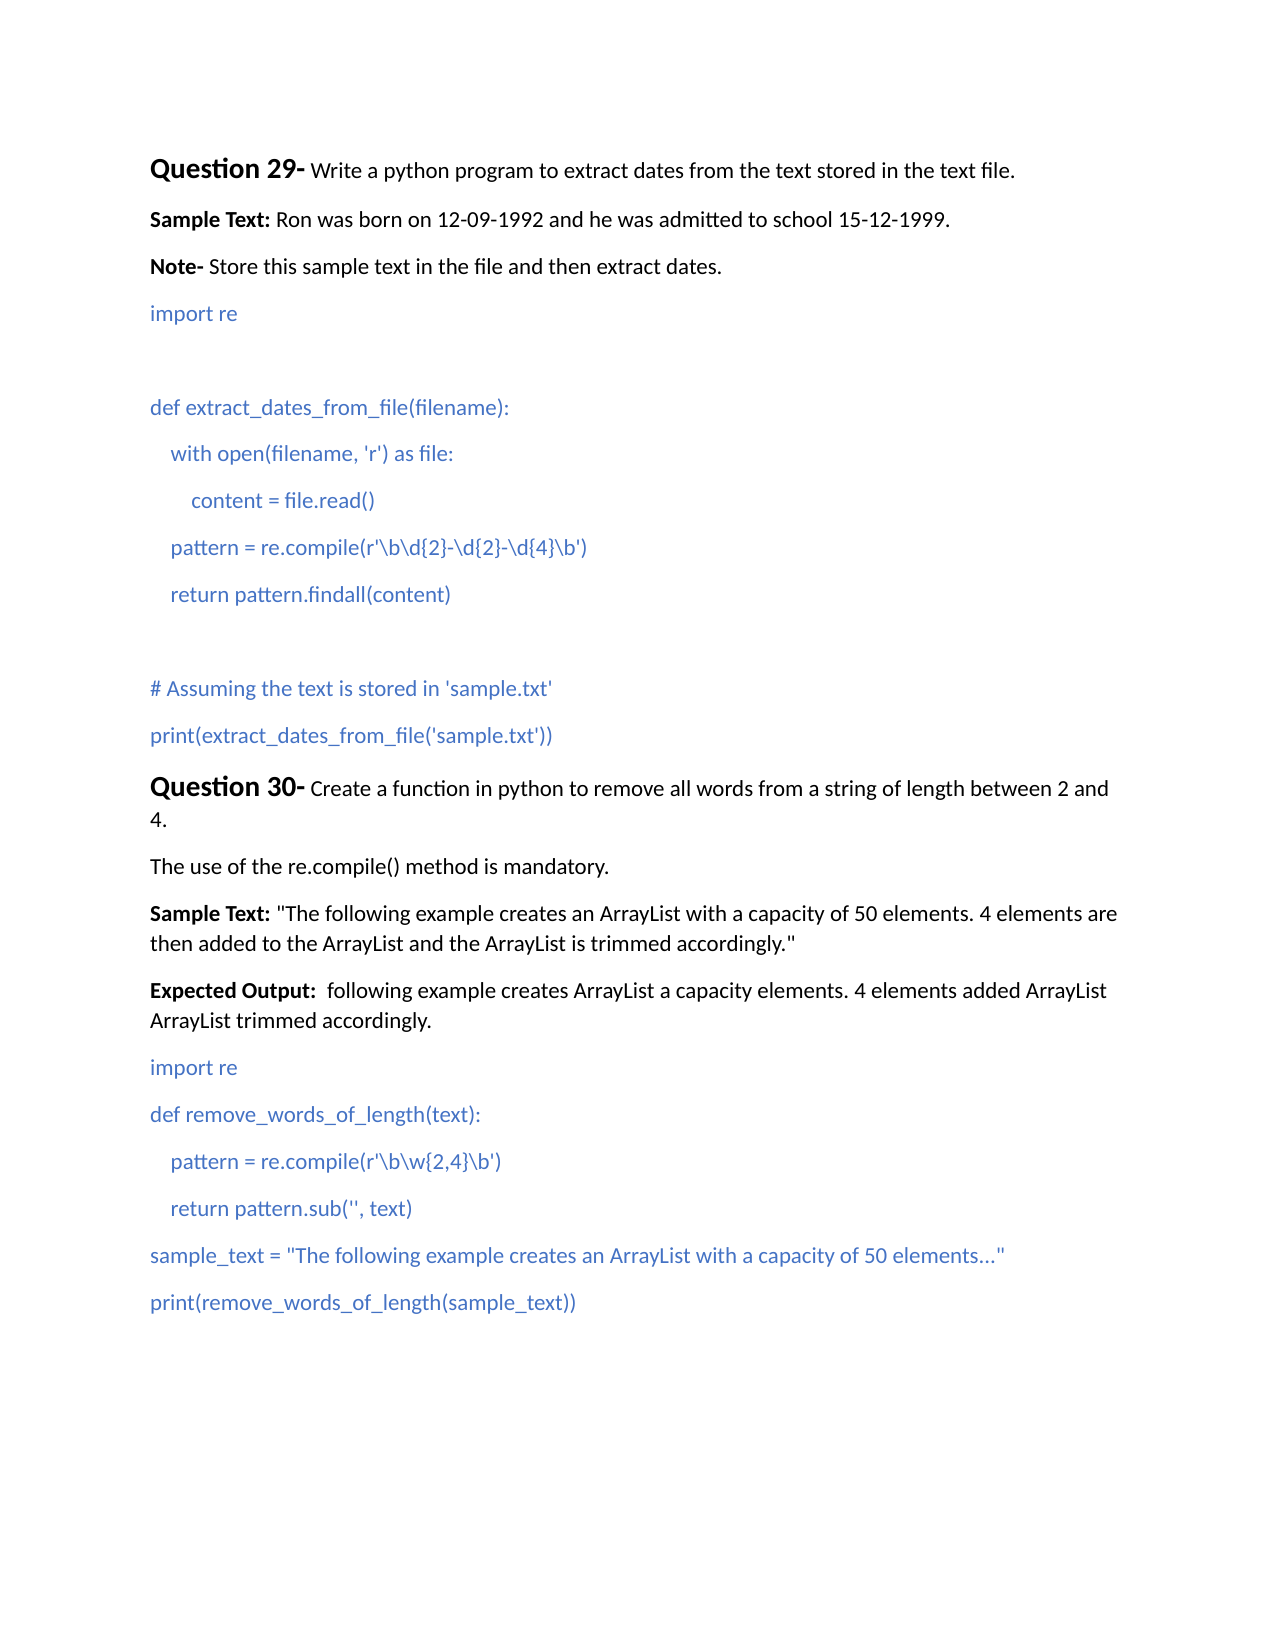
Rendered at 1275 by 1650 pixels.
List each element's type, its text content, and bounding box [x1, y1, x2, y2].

text sample_text = "The following example creates an ArrayList with a capacity of 50 elements..." [150, 1241, 1125, 1269]
text with open(filename, 'r') as file: [150, 439, 1125, 467]
text import re [150, 299, 1125, 327]
text def remove_words_of_length(text): [150, 1100, 1125, 1128]
text return pattern.findall(content) [150, 580, 1125, 608]
text content = file.read() [150, 486, 1125, 514]
text Note- Store this sample text in the file and then extract dates. [150, 252, 1125, 280]
text Question 29- Write a python program to extract dates from the text stored in the text file. [150, 150, 1125, 186]
text def extract_dates_from_file(filename): [150, 393, 1125, 421]
text Expected Output: following example creates ArrayList a capacity elements. 4 elements added ArrayList ArrayList trimmed accordingly. [150, 976, 1125, 1034]
text Question 30- Create a function in python to remove all words from a string of length between 2 and 4. [150, 768, 1125, 833]
text pattern = re.compile(r'\b\d{2}-\d{2}-\d{4}\b') [150, 533, 1125, 561]
text The use of the re.compile() method is mandatory. [150, 852, 1125, 880]
text Sample Text: Ron was born on 12-09-1992 and he was admitted to school 15-12-1999. [150, 205, 1125, 233]
text import re [150, 1053, 1125, 1081]
text # Assuming the text is stored in 'sample.txt' [150, 674, 1125, 702]
text print(extract_dates_from_file('sample.txt')) [150, 721, 1125, 749]
text Sample Text: "The following example creates an ArrayList with a capacity of 50 elements. 4 elements are then added to the ArrayList and the ArrayList is trimmed accordingly." [150, 899, 1125, 957]
text return pattern.sub('', text) [150, 1194, 1125, 1222]
text pattern = re.compile(r'\b\w{2,4}\b') [150, 1147, 1125, 1175]
text print(remove_words_of_length(sample_text)) [150, 1288, 1125, 1316]
